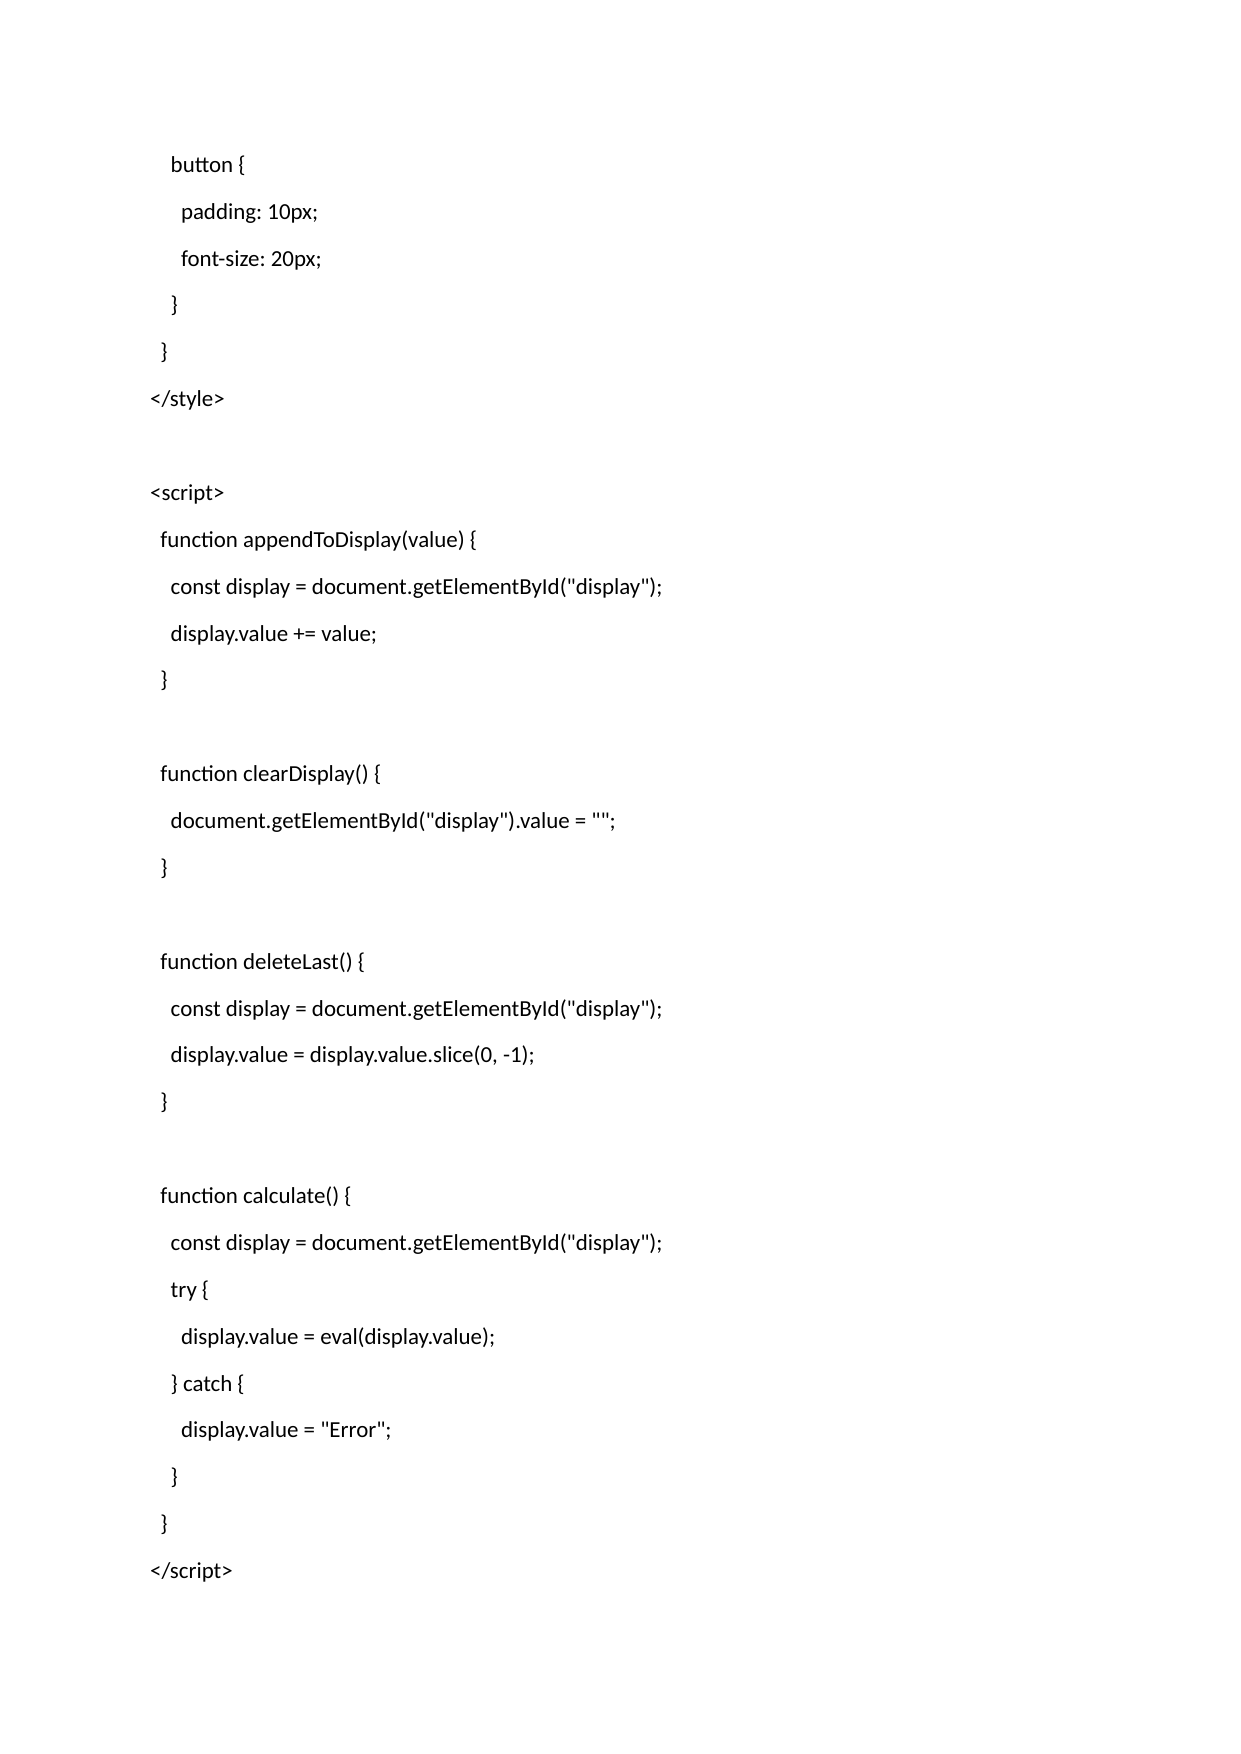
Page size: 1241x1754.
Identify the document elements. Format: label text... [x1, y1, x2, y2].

text </style> [150, 384, 1090, 412]
text } [150, 1509, 1090, 1537]
text const display = document.getElementById("display"); [150, 572, 1090, 600]
text const display = document.getElementById("display"); [150, 1228, 1090, 1256]
text const display = document.getElementById("display"); [150, 994, 1090, 1022]
text function deleteLast() { [150, 947, 1090, 975]
text display.value = eval(display.value); [150, 1322, 1090, 1350]
text function calculate() { [150, 1181, 1090, 1209]
text function clearDisplay() { [150, 759, 1090, 787]
text } [150, 666, 1090, 694]
text <script> [150, 478, 1090, 506]
text try { [150, 1275, 1090, 1303]
text padding: 10px; [150, 197, 1090, 225]
text </script> [150, 1556, 1090, 1584]
text function appendToDisplay(value) { [150, 525, 1090, 553]
text button { [150, 150, 1090, 178]
text display.value += value; [150, 619, 1090, 647]
text document.getElementById("display").value = ""; [150, 806, 1090, 834]
text display.value = display.value.slice(0, -1); [150, 1041, 1090, 1069]
text } [150, 1462, 1090, 1491]
text font-size: 20px; [150, 244, 1090, 272]
text } [150, 337, 1090, 366]
text } [150, 853, 1090, 881]
text display.value = "Error"; [150, 1416, 1090, 1444]
text } [150, 1087, 1090, 1116]
text } [150, 291, 1090, 319]
text } catch { [150, 1369, 1090, 1397]
